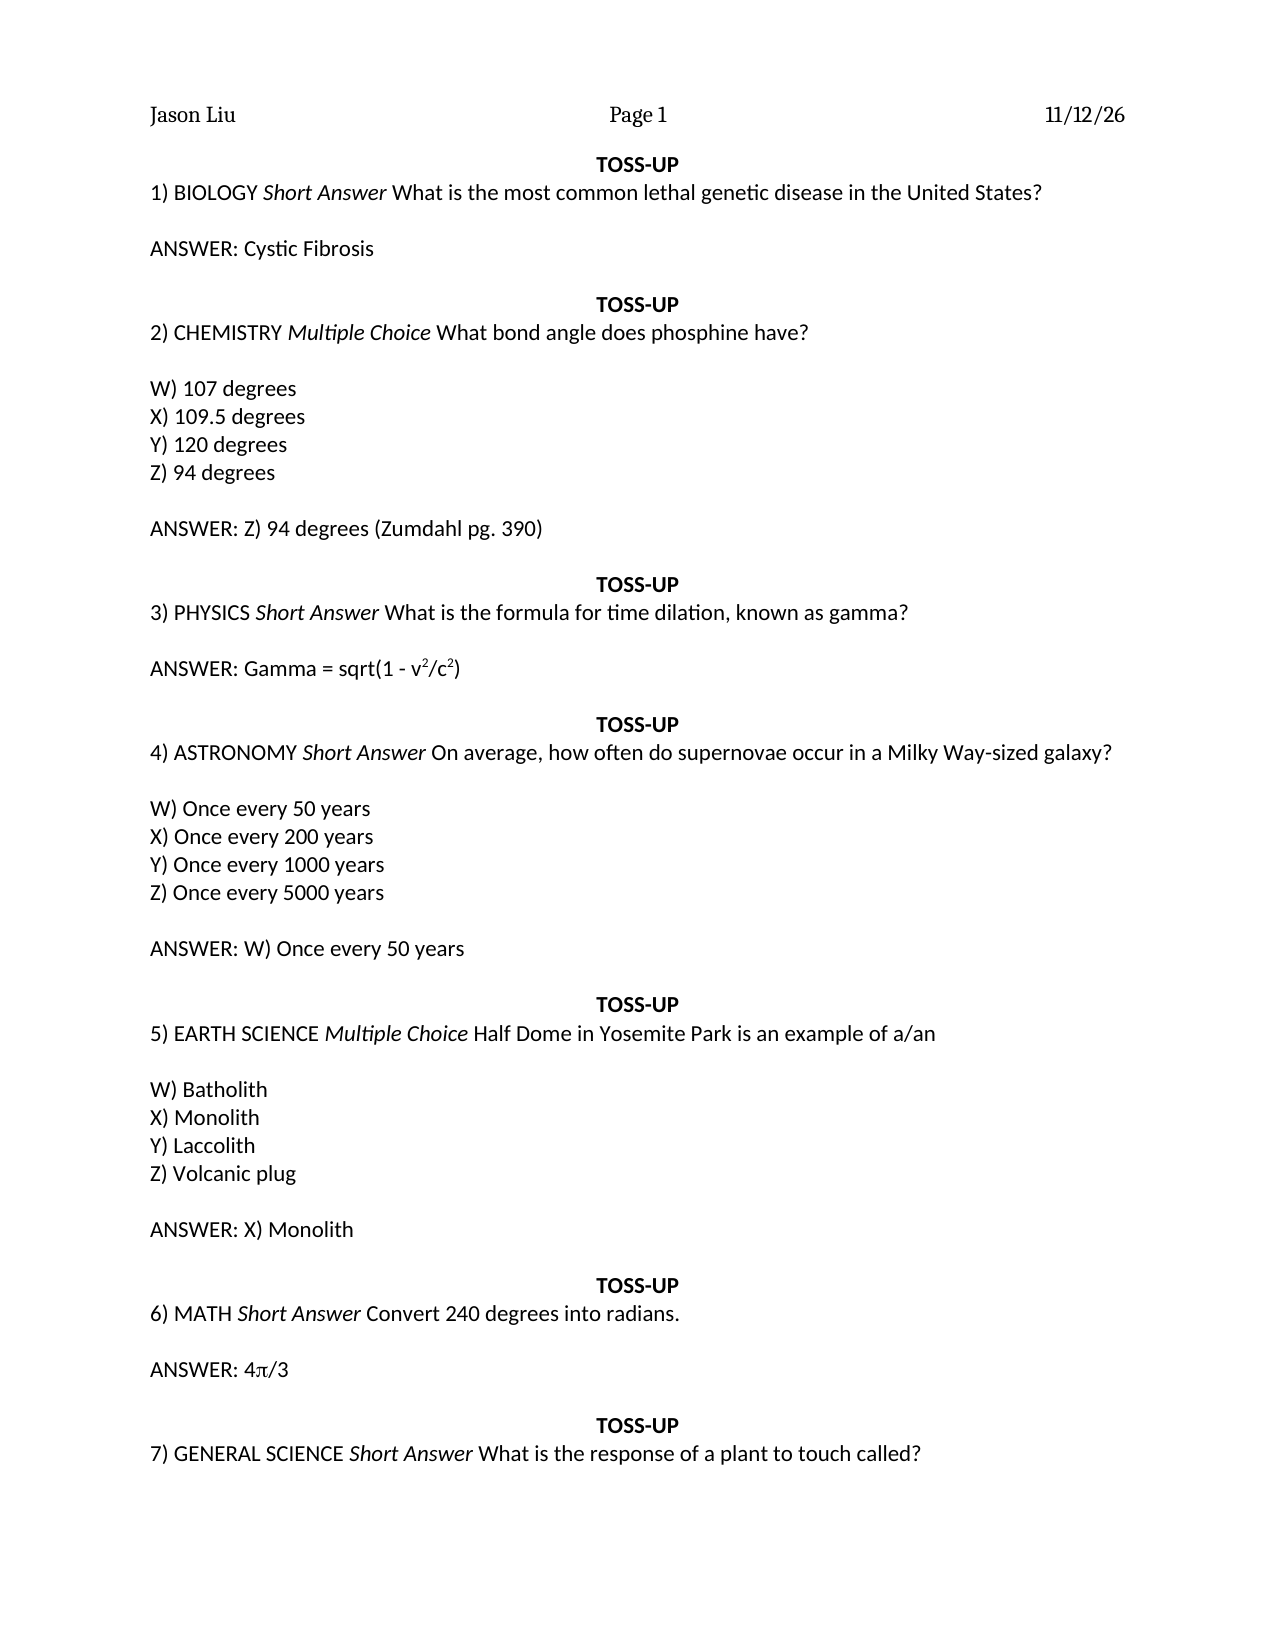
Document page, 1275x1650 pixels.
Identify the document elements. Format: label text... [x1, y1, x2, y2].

text Z) Volcanic plug [150, 1159, 1125, 1187]
text X) Once every 200 years [150, 822, 1125, 851]
text ANSWER: X) Monolith [150, 1215, 1125, 1243]
text Y) Once every 1000 years [150, 851, 1125, 878]
text TOSS-UP [150, 991, 1125, 1019]
text TOSS-UP [150, 1411, 1125, 1439]
text X) 109.5 degrees [150, 402, 1125, 430]
text W) 107 degrees [150, 374, 1125, 402]
text TOSS-UP [150, 570, 1125, 598]
text W) Batholith [150, 1075, 1125, 1103]
text 4) ASTRONOMY Short Answer On average, how often do supernovae occur in a Milky Way-sized galaxy? [150, 738, 1125, 766]
text ANSWER: Z) 94 degrees (Zumdahl pg. 390) [150, 514, 1125, 542]
text 1) BIOLOGY Short Answer What is the most common lethal genetic disease in the United States? [150, 178, 1125, 206]
text W) Once every 50 years [150, 794, 1125, 822]
text Y) 120 degrees [150, 430, 1125, 458]
text Y) Laccolith [150, 1131, 1125, 1159]
text ANSWER: Gamma = sqrt(1 - v2/c2) [150, 654, 1125, 682]
text ANSWER: Cystic Fibrosis [150, 234, 1125, 262]
text ANSWER: 4/3 [150, 1355, 1125, 1383]
text TOSS-UP [150, 1271, 1125, 1299]
text X) Monolith [150, 1103, 1125, 1131]
text 6) MATH Short Answer Convert 240 degrees into radians. [150, 1299, 1125, 1327]
text ANSWER: W) Once every 50 years [150, 934, 1125, 963]
text 2) CHEMISTRY Multiple Choice What bond angle does phosphine have? [150, 318, 1125, 346]
text Z) Once every 5000 years [150, 878, 1125, 907]
text 3) PHYSICS Short Answer What is the formula for time dilation, known as gamma? [150, 598, 1125, 626]
text TOSS-UP [150, 150, 1125, 178]
text TOSS-UP [150, 290, 1125, 318]
text Z) 94 degrees [150, 458, 1125, 486]
text 7) GENERAL SCIENCE Short Answer What is the response of a plant to touch called? [150, 1439, 1125, 1467]
text 5) EARTH SCIENCE Multiple Choice Half Dome in Yosemite Park is an example of a/an [150, 1019, 1125, 1047]
text TOSS-UP [150, 710, 1125, 738]
